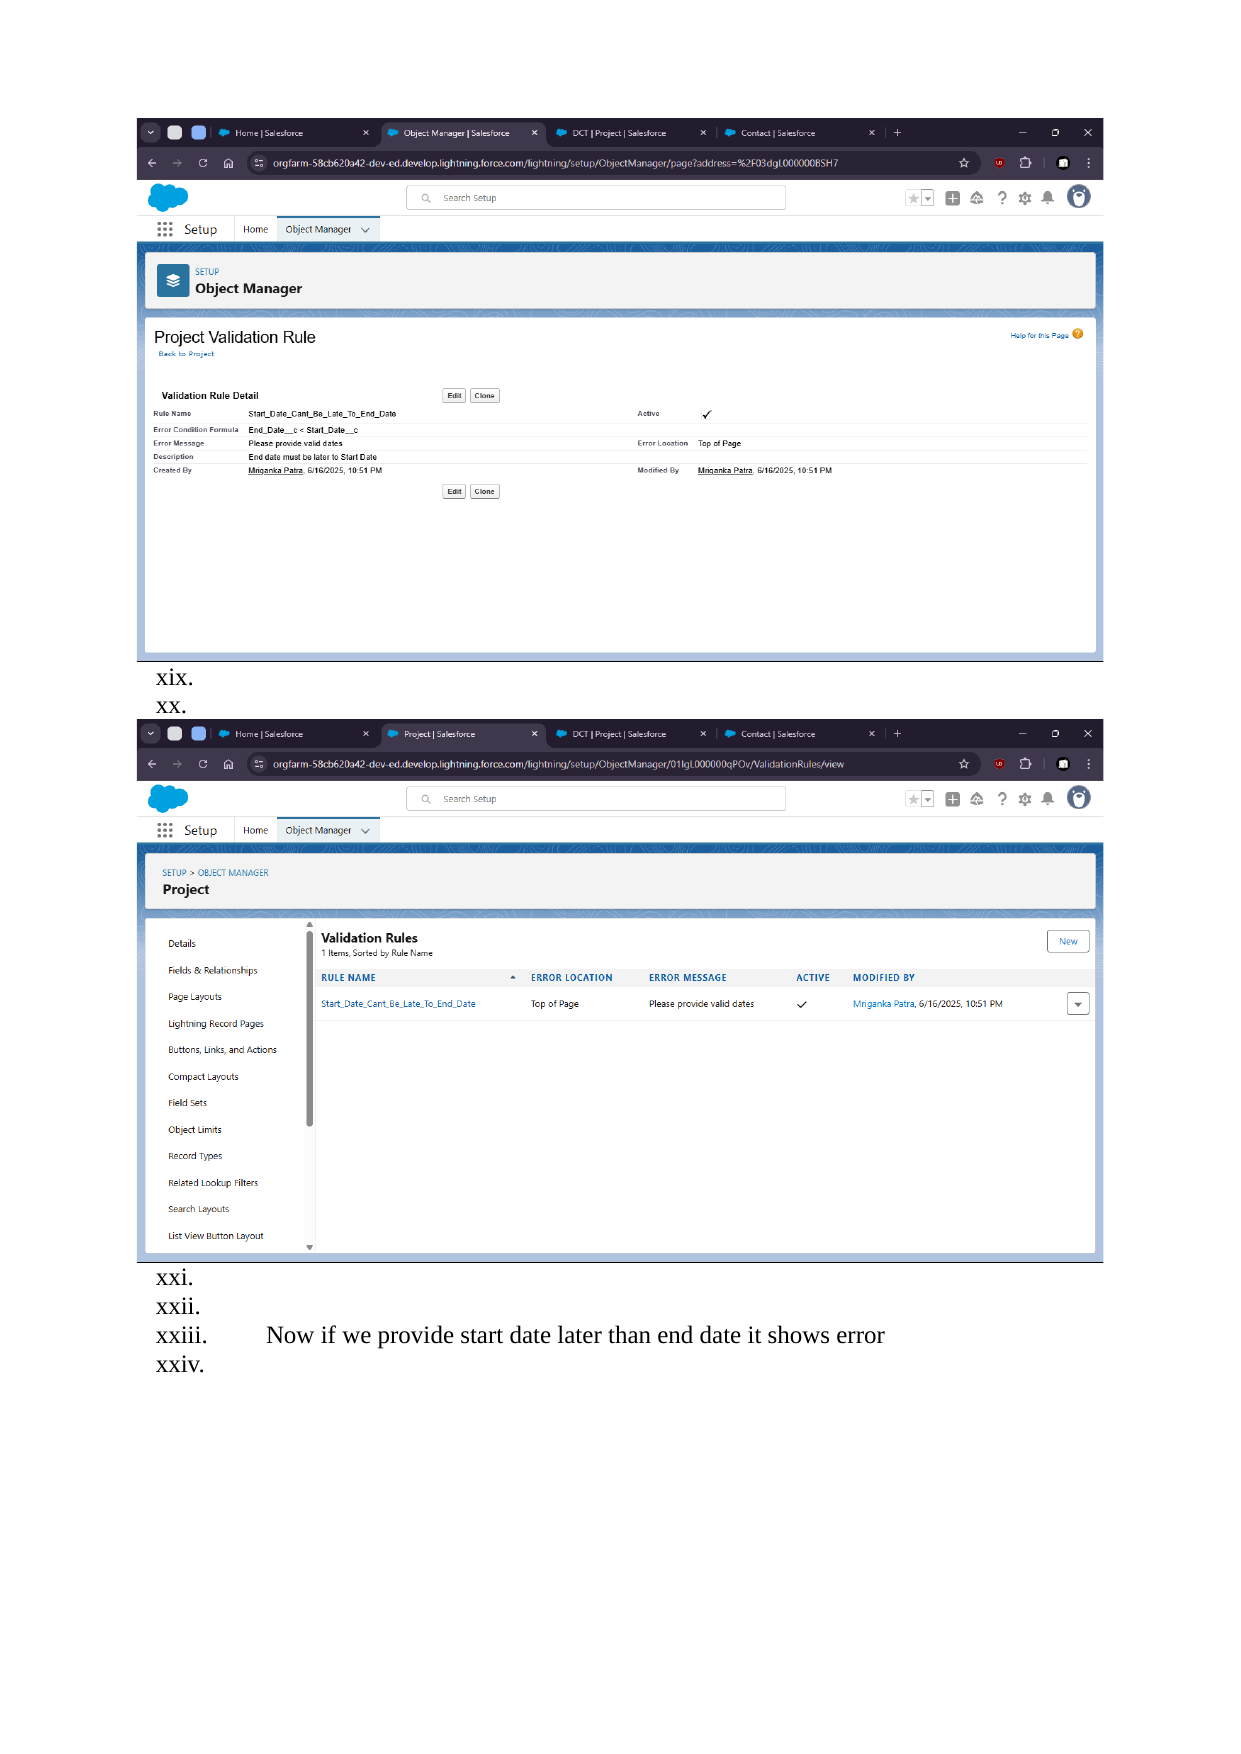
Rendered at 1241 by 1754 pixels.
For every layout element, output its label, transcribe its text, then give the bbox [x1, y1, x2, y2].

picture [136, 118, 1104, 662]
picture [136, 719, 1104, 1263]
list Now if we provide start date later than end date it shows error [156, 1320, 1122, 1349]
